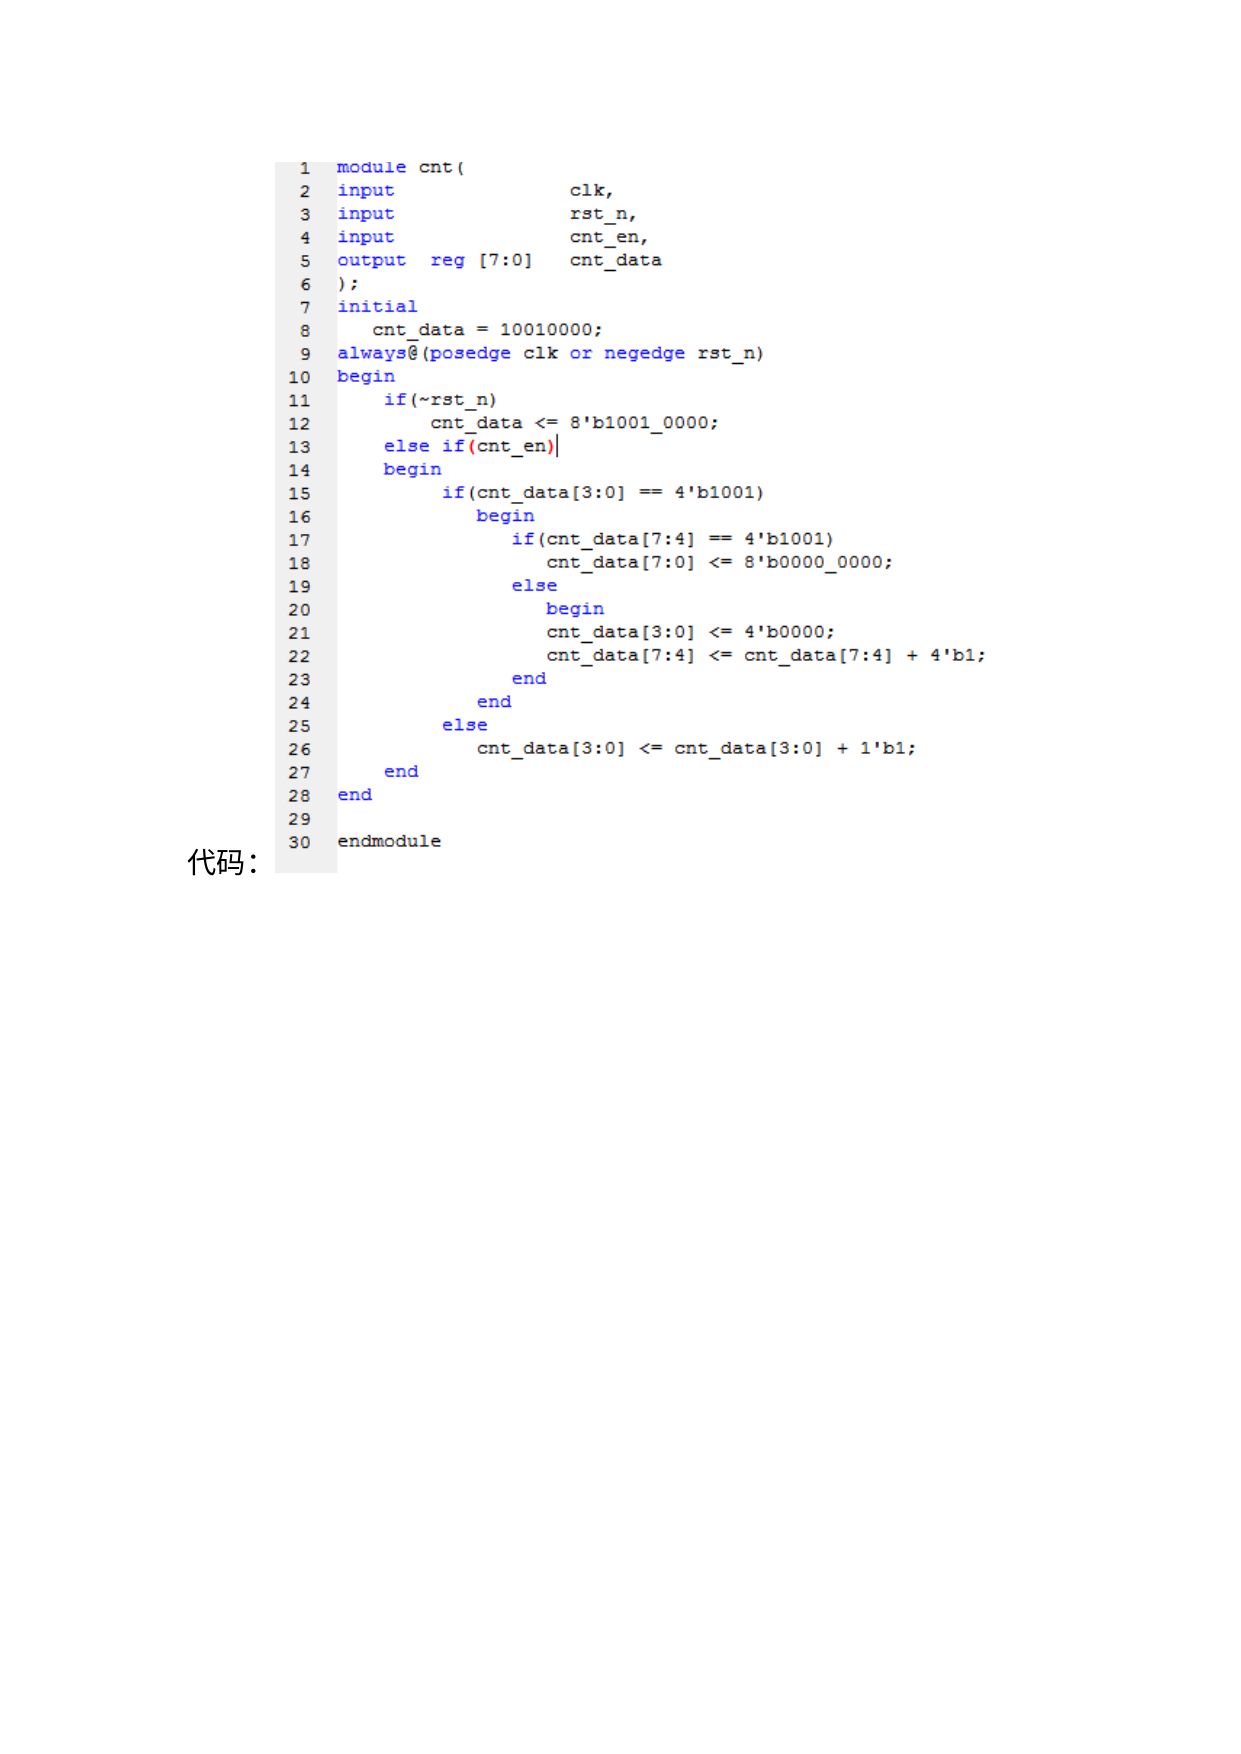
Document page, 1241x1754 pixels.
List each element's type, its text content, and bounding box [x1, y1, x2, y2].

picture [275, 162, 998, 873]
